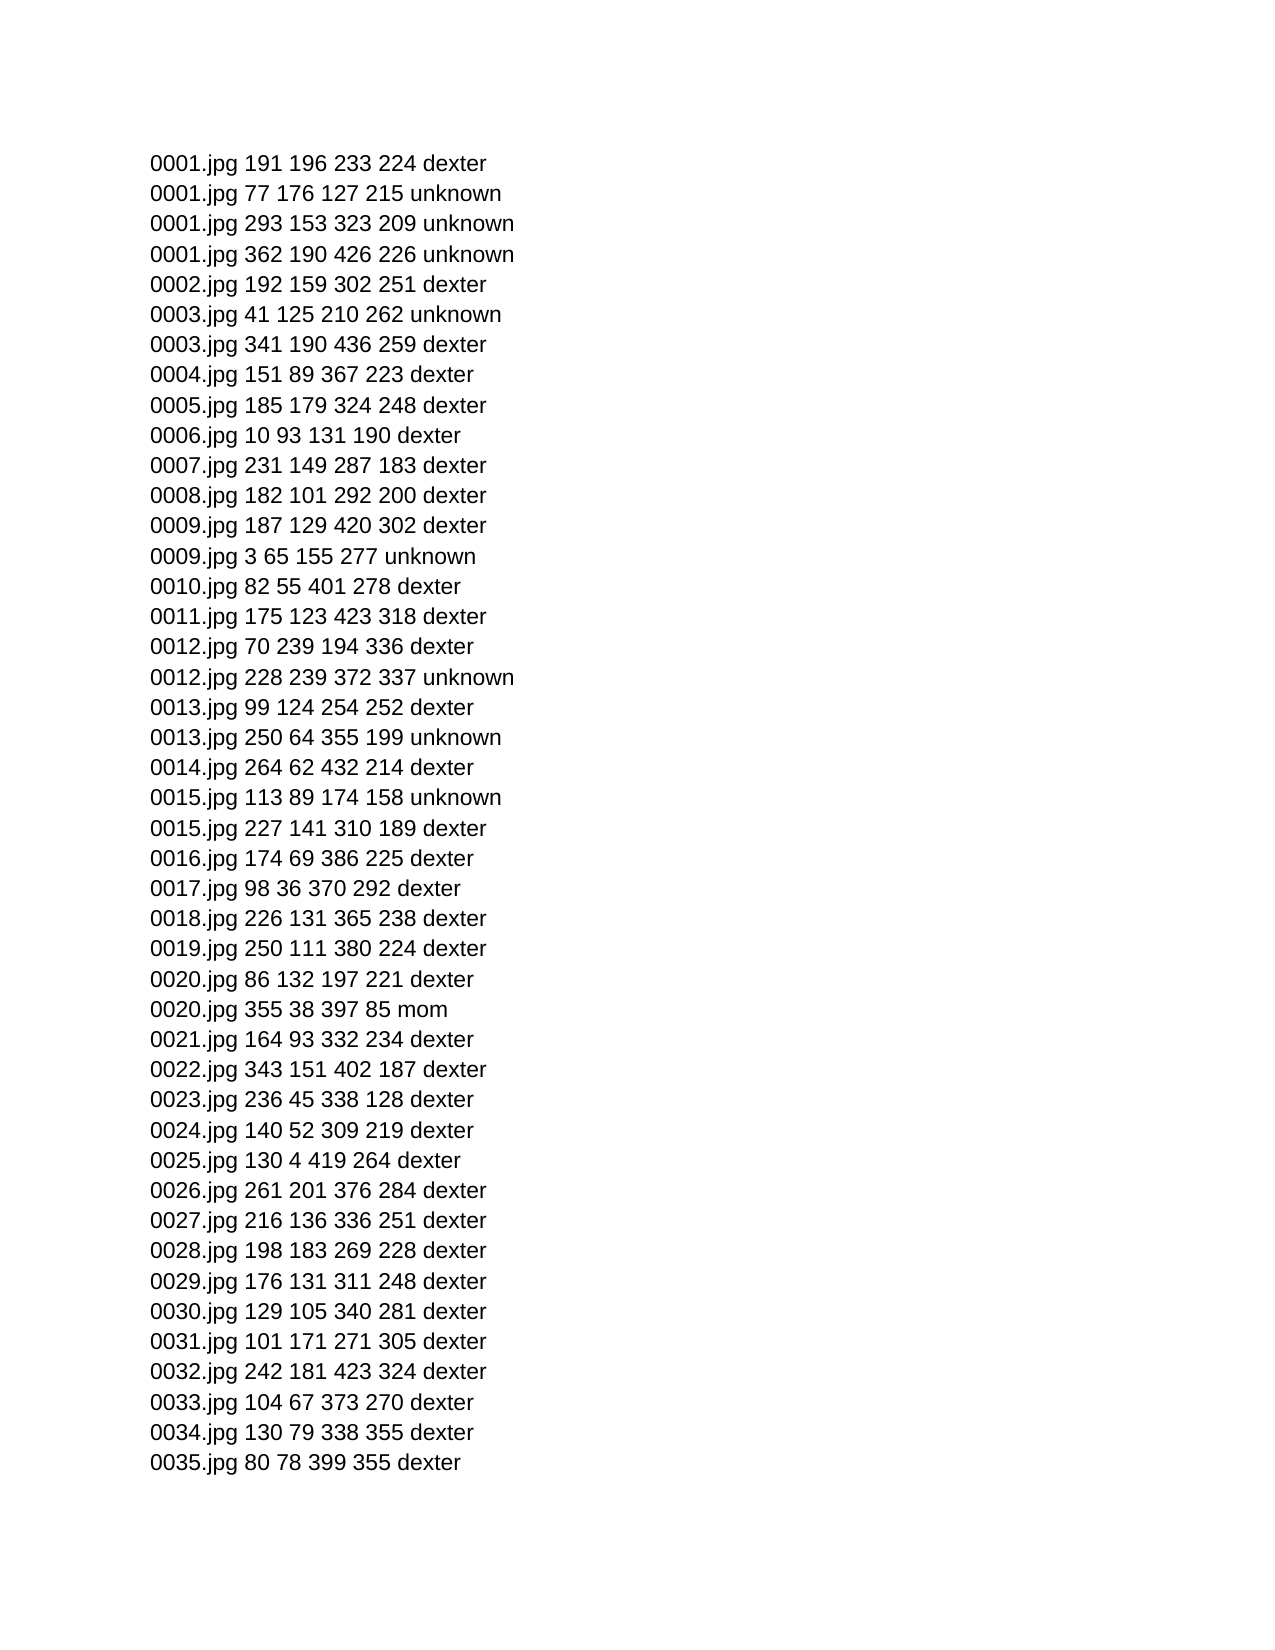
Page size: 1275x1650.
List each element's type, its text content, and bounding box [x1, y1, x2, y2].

text 0014.jpg 264 62 432 214 dexter [150, 754, 1125, 781]
text 0001.jpg 77 176 127 215 unknown [150, 180, 1125, 207]
text 0001.jpg 362 190 426 226 unknown [150, 241, 1125, 267]
text 0003.jpg 341 190 436 259 dexter [150, 331, 1125, 358]
text 0005.jpg 185 179 324 248 dexter [150, 392, 1125, 418]
text 0004.jpg 151 89 367 223 dexter [150, 361, 1125, 388]
text 0015.jpg 113 89 174 158 unknown [150, 784, 1125, 811]
text 0001.jpg 293 153 323 209 unknown [150, 210, 1125, 237]
text 0001.jpg 191 196 233 224 dexter [150, 150, 1125, 176]
text 0006.jpg 10 93 131 190 dexter [150, 422, 1125, 448]
text 0026.jpg 261 201 376 284 dexter [150, 1177, 1125, 1203]
text 0015.jpg 227 141 310 189 dexter [150, 814, 1125, 841]
text 0021.jpg 164 93 332 234 dexter [150, 1026, 1125, 1052]
text 0035.jpg 80 78 399 355 dexter [150, 1449, 1125, 1475]
text 0016.jpg 174 69 386 225 dexter [150, 845, 1125, 871]
text 0029.jpg 176 131 311 248 dexter [150, 1268, 1125, 1294]
text 0010.jpg 82 55 401 278 dexter [150, 573, 1125, 599]
text 0009.jpg 3 65 155 277 unknown [150, 543, 1125, 569]
text 0002.jpg 192 159 302 251 dexter [150, 271, 1125, 297]
text 0013.jpg 250 64 355 199 unknown [150, 724, 1125, 750]
text 0019.jpg 250 111 380 224 dexter [150, 935, 1125, 962]
text 0012.jpg 70 239 194 336 dexter [150, 633, 1125, 660]
text 0033.jpg 104 67 373 270 dexter [150, 1388, 1125, 1415]
text 0027.jpg 216 136 336 251 dexter [150, 1207, 1125, 1234]
text 0018.jpg 226 131 365 238 dexter [150, 905, 1125, 932]
text 0023.jpg 236 45 338 128 dexter [150, 1086, 1125, 1113]
text 0030.jpg 129 105 340 281 dexter [150, 1298, 1125, 1324]
text 0028.jpg 198 183 269 228 dexter [150, 1237, 1125, 1264]
text 0011.jpg 175 123 423 318 dexter [150, 603, 1125, 629]
text 0008.jpg 182 101 292 200 dexter [150, 482, 1125, 509]
text 0020.jpg 355 38 397 85 mom [150, 996, 1125, 1022]
text 0034.jpg 130 79 338 355 dexter [150, 1419, 1125, 1445]
text 0007.jpg 231 149 287 183 dexter [150, 452, 1125, 478]
text 0012.jpg 228 239 372 337 unknown [150, 663, 1125, 690]
text 0017.jpg 98 36 370 292 dexter [150, 875, 1125, 901]
text 0031.jpg 101 171 271 305 dexter [150, 1328, 1125, 1354]
text 0013.jpg 99 124 254 252 dexter [150, 694, 1125, 720]
text 0025.jpg 130 4 419 264 dexter [150, 1147, 1125, 1173]
text 0020.jpg 86 132 197 221 dexter [150, 966, 1125, 992]
text 0003.jpg 41 125 210 262 unknown [150, 301, 1125, 327]
text 0009.jpg 187 129 420 302 dexter [150, 512, 1125, 539]
text 0022.jpg 343 151 402 187 dexter [150, 1056, 1125, 1083]
text 0024.jpg 140 52 309 219 dexter [150, 1117, 1125, 1143]
text 0032.jpg 242 181 423 324 dexter [150, 1358, 1125, 1385]
